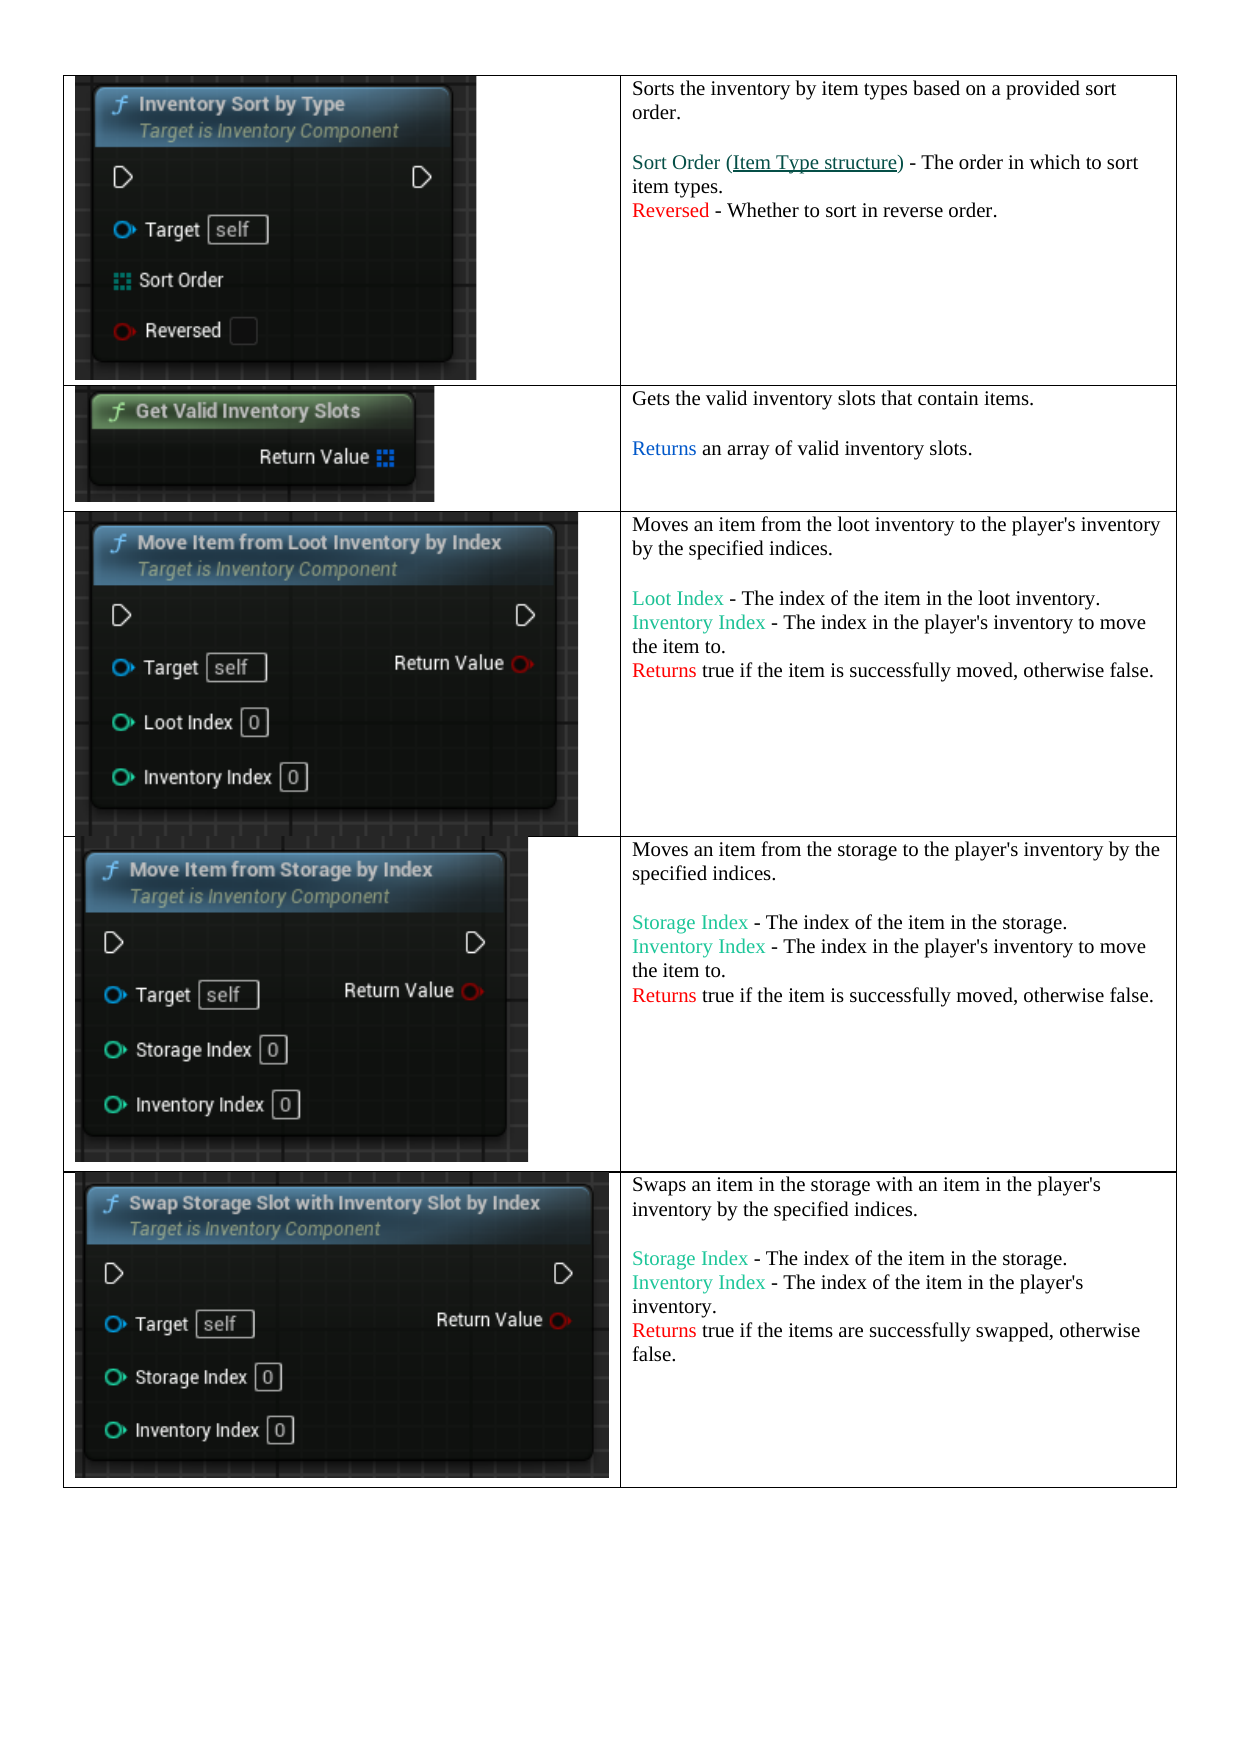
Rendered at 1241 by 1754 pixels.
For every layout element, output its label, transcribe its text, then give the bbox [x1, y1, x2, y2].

table_cell [579, 512, 620, 836]
table_cell Sorts the inventory by item types based on a provided sort order. Sort Order (Item Type structure) - The order in which to sort item types. Reversed - Whether to sort in reverse order. [621, 76, 1176, 385]
table_cell [64, 76, 620, 385]
table_cell [64, 386, 620, 511]
table_cell Moves an item from the loot inventory to the player's inventory by the specified indices. Loot Index - The index of the item in the loot inventory. Inventory Index - The index in the player's inventory to move the item to. Returns true if the item is successfully moved, otherwise false. [621, 512, 1176, 836]
table_cell [64, 837, 620, 1171]
table_cell Gets the valid inventory slots that contain items. Returns an array of valid inventory slots. [621, 386, 1176, 511]
table_cell Moves an item from the storage to the player's inventory by the specified indices. Storage Index - The index of the item in the storage. Inventory Index - The index in the player's inventory to move the item to. Returns true if the item is successfully moved, otherwise false. [621, 837, 1176, 1171]
picture [75, 1172, 609, 1478]
picture [75, 76, 477, 380]
picture [75, 386, 435, 502]
table_cell Swaps an item in the storage with an item in the player's inventory by the specified indices. Storage Index - The index of the item in the storage. Inventory Index - The index of the item in the player's inventory. Returns true if the items are successfully swapped, otherwise false. [621, 1173, 1176, 1487]
table_cell [64, 512, 75, 836]
picture [75, 512, 579, 1162]
table_cell [64, 1173, 620, 1487]
